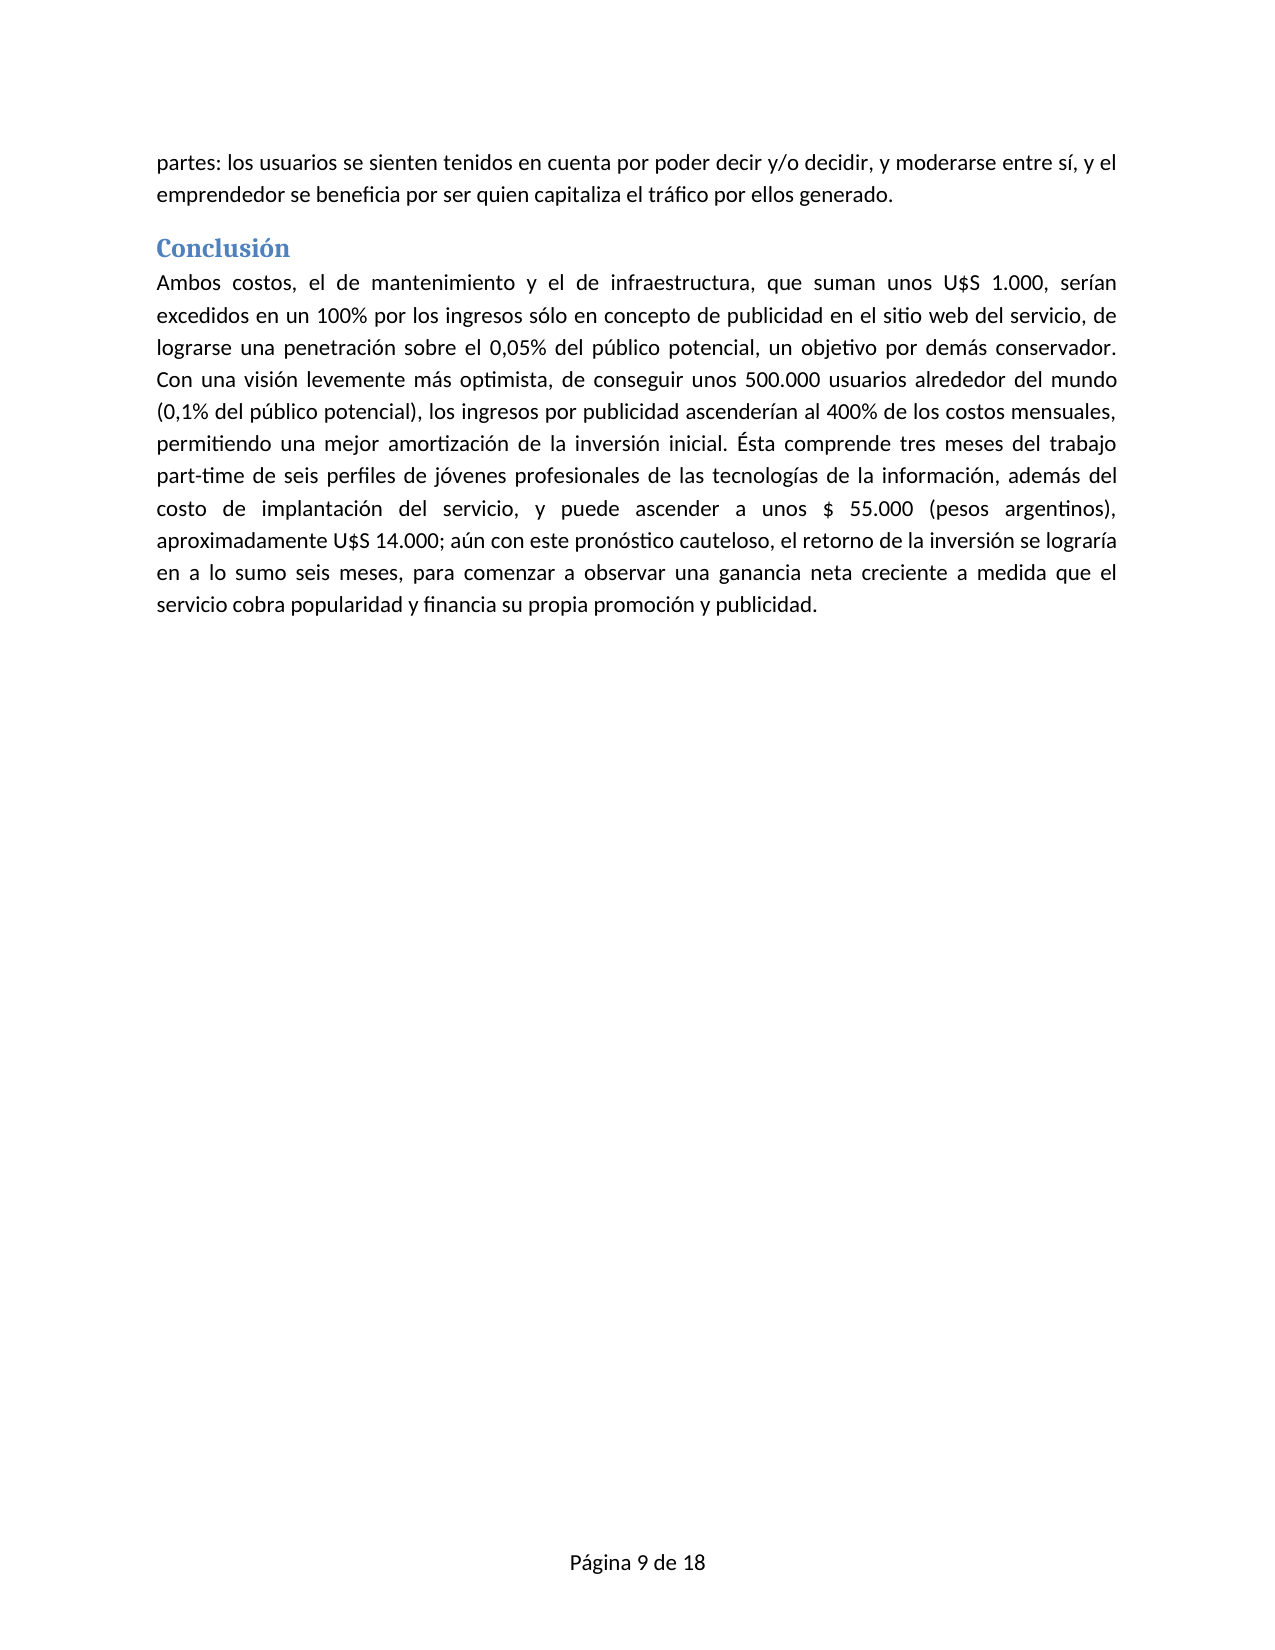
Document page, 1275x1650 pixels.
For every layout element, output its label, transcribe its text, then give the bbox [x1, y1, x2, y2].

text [156, 148, 1118, 208]
subtitle Conclusión [156, 233, 1118, 264]
text Ambos costos, el de mantenimiento y el de infraestructura, que suman unos U$S 1.000, serían excedidos en un 100% por los ingresos sólo en concepto de publicidad en el sitio web del servicio, de lograrse una penetración sobre el 0,05% del público potencial, un objetivo por demás conservador. Con una visión levemente más optimista, de conseguir unos 500.000 usuarios alrededor del mundo (0,1% del público potencial), los ingresos por publicidad ascenderían al 400% de los costos mensuales, permitiendo una mejor amortización de la inversión inicial. Ésta comprende tres meses del trabajo part-time de seis perfiles de jóvenes profesionales de las tecnologías de la información, además del costo de implantación del servicio, y puede ascender a unos $ 55.000 (pesos argentinos), aproximadamente U$S 14.000; aún con este pronóstico cauteloso, el retorno de la inversión se lograría en a lo sumo seis meses, para comenzar a observar una ganancia neta creciente a medida que el servicio cobra popularidad y financia su propia promoción y publicidad. [156, 268, 1118, 618]
